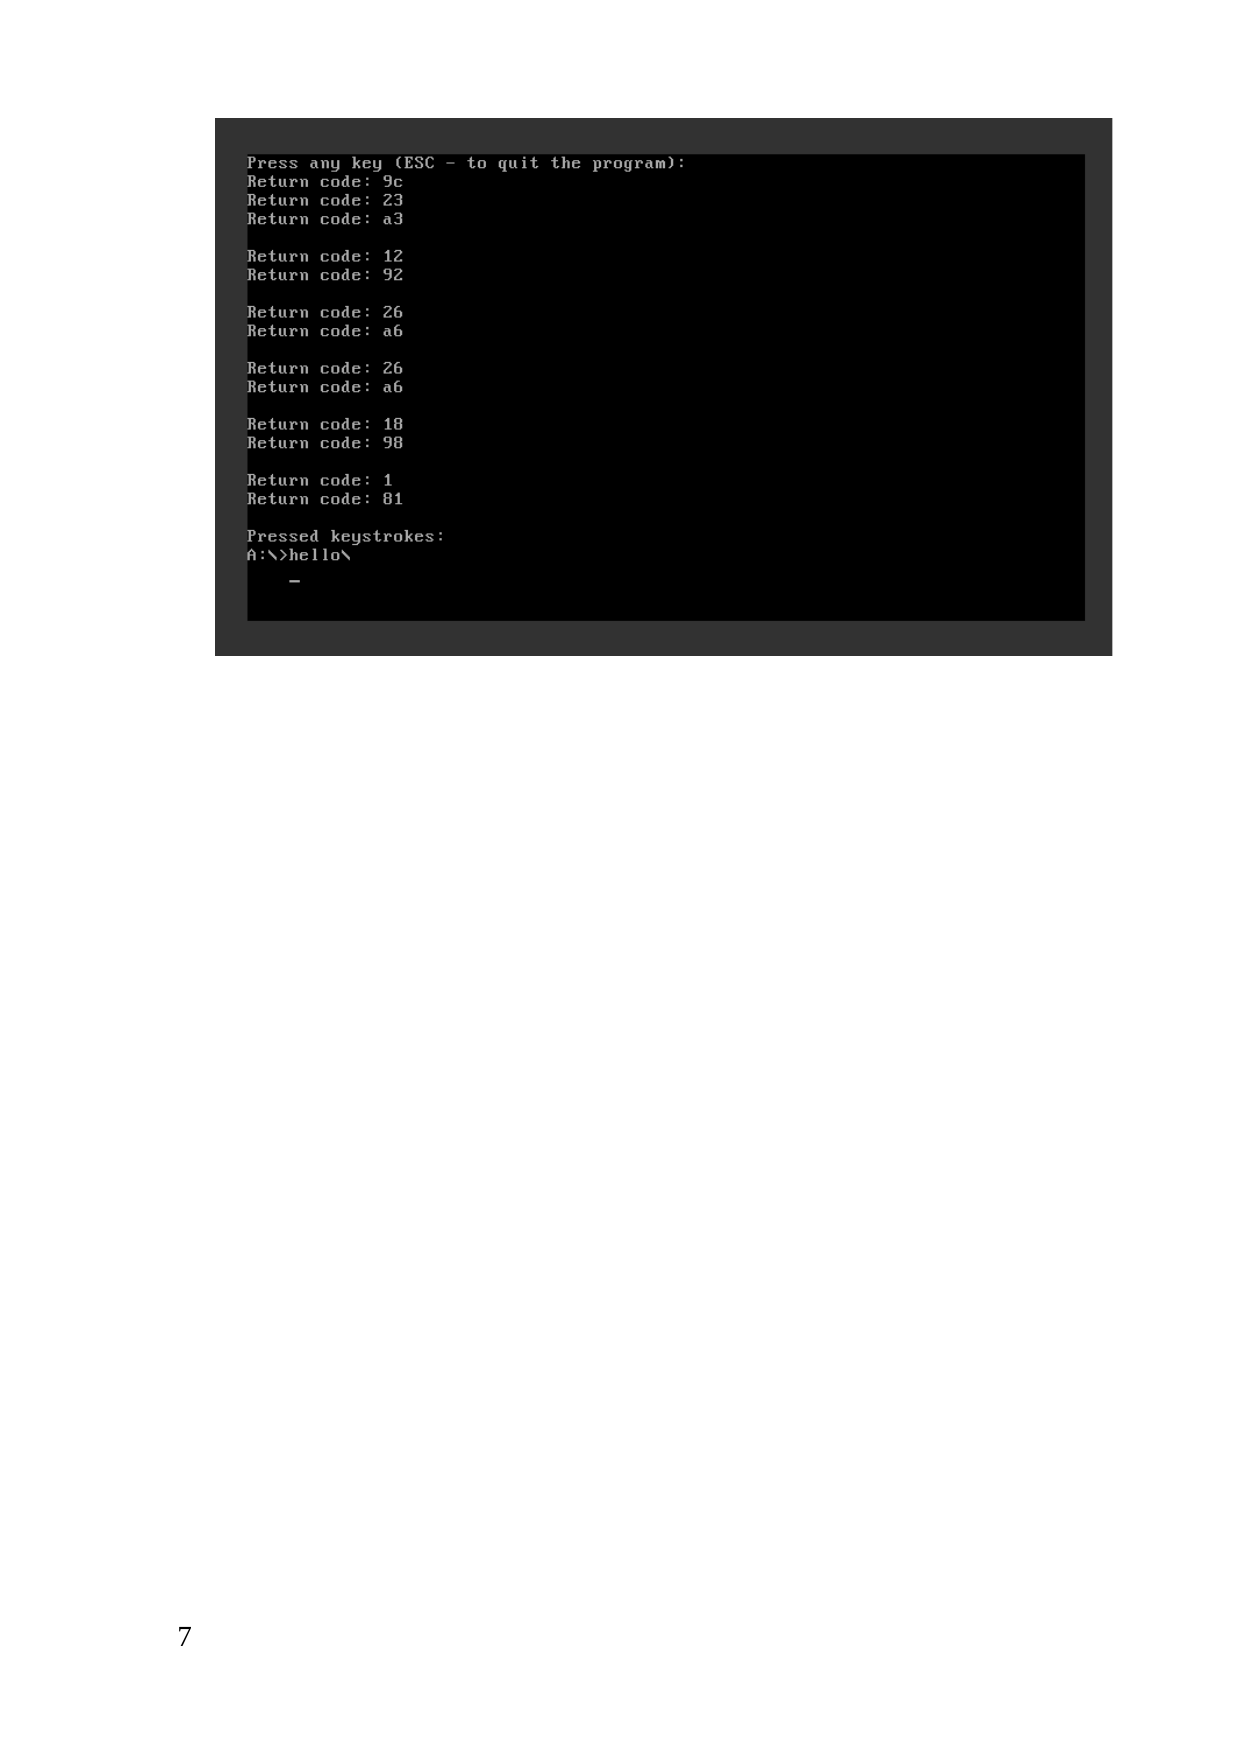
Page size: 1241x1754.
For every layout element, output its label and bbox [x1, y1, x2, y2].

picture [215, 118, 1113, 656]
